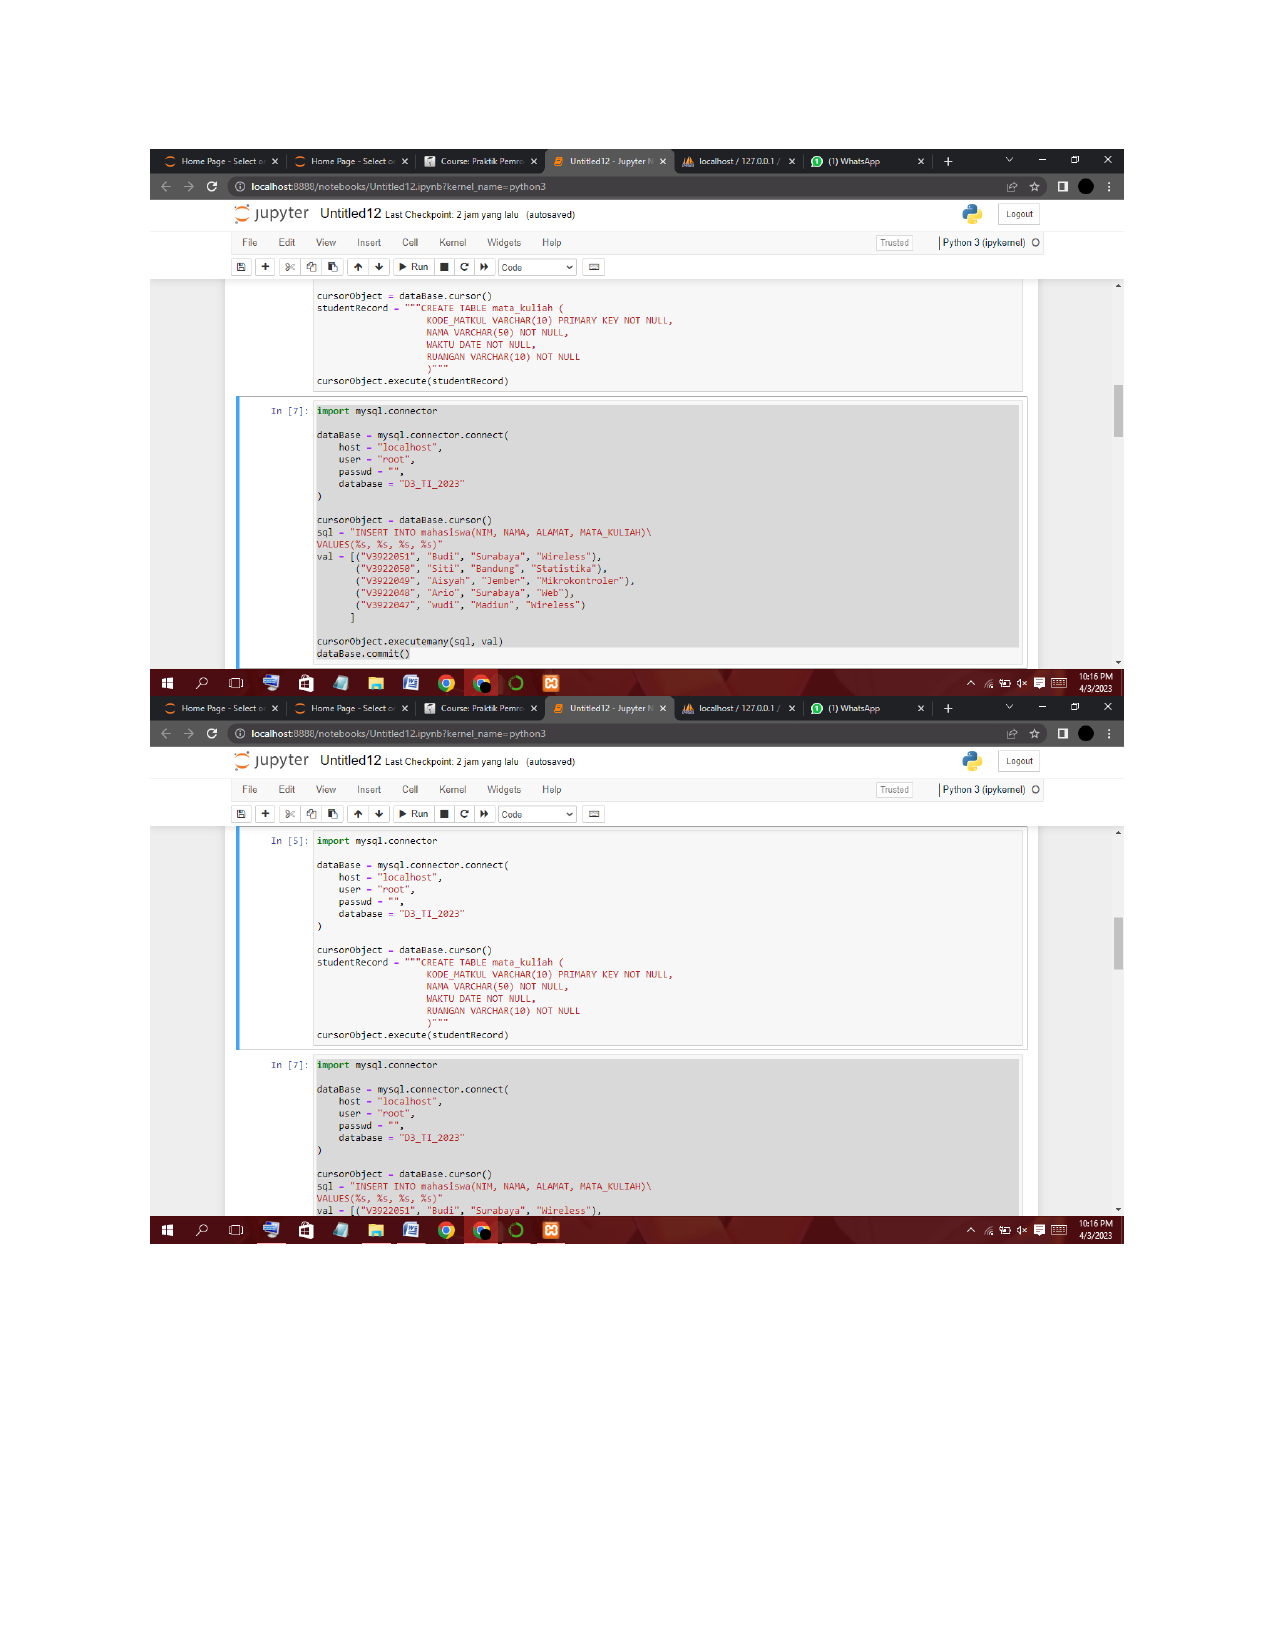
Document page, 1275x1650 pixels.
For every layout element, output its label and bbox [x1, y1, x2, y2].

picture [150, 149, 1124, 1244]
